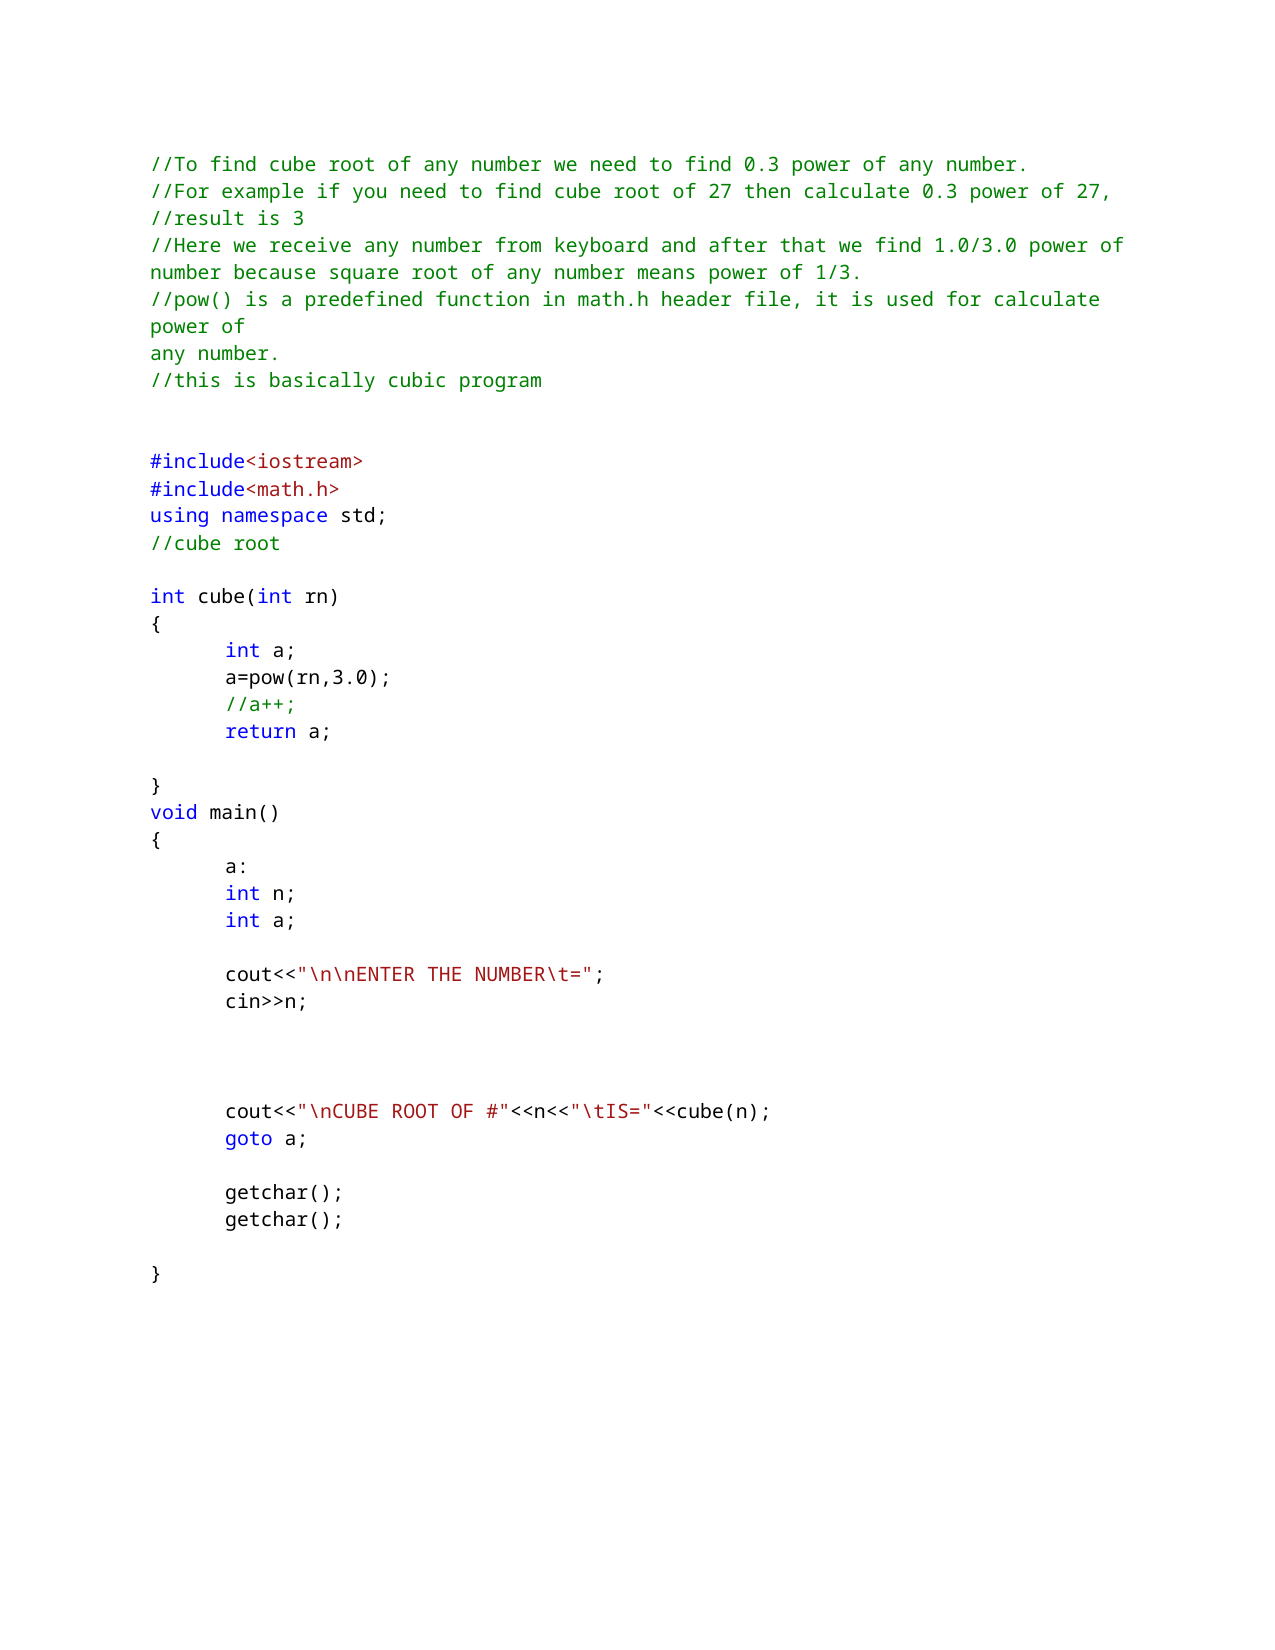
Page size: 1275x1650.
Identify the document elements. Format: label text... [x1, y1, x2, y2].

text int n; [150, 879, 1125, 906]
text cin>>n; [150, 987, 1125, 1014]
text getchar(); [150, 1205, 1125, 1232]
text { [150, 826, 1125, 852]
text void main() [150, 798, 1125, 826]
text int a; [150, 637, 1125, 664]
text getchar(); [150, 1178, 1125, 1205]
text //pow() is a predefined function in math.h header file, it is used for calculate power of [150, 285, 1125, 339]
text //result is 3 [150, 204, 1125, 231]
text //this is basically cubic program [150, 366, 1125, 393]
text { [150, 610, 1125, 637]
text using namespace std; [150, 502, 1125, 529]
text a: [150, 852, 1125, 879]
text //Here we receive any number from keyboard and after that we find 1.0/3.0 power of number because square root of any number means power of 1/3. [150, 231, 1125, 285]
text //For example if you need to find cube root of 27 then calculate 0.3 power of 27, [150, 177, 1125, 204]
text cout<<"\nCUBE ROOT OF #"<<n<<"\tIS="<<cube(n); [150, 1097, 1125, 1124]
text int cube(int rn) [150, 583, 1125, 610]
text //cube root [150, 529, 1125, 556]
text //a++; [150, 691, 1125, 718]
text any number. [150, 339, 1125, 366]
text cout<<"\n\nENTER THE NUMBER\t="; [150, 960, 1125, 987]
text return a; [150, 718, 1125, 744]
text #include<math.h> [150, 475, 1125, 502]
text goto a; [150, 1124, 1125, 1151]
text a=pow(rn,3.0); [150, 664, 1125, 691]
text //To find cube root of any number we need to find 0.3 power of any number. [150, 150, 1125, 177]
text } [150, 1259, 1125, 1286]
text #include<iostream> [150, 448, 1125, 475]
text int a; [150, 906, 1125, 933]
text } [150, 772, 1125, 798]
